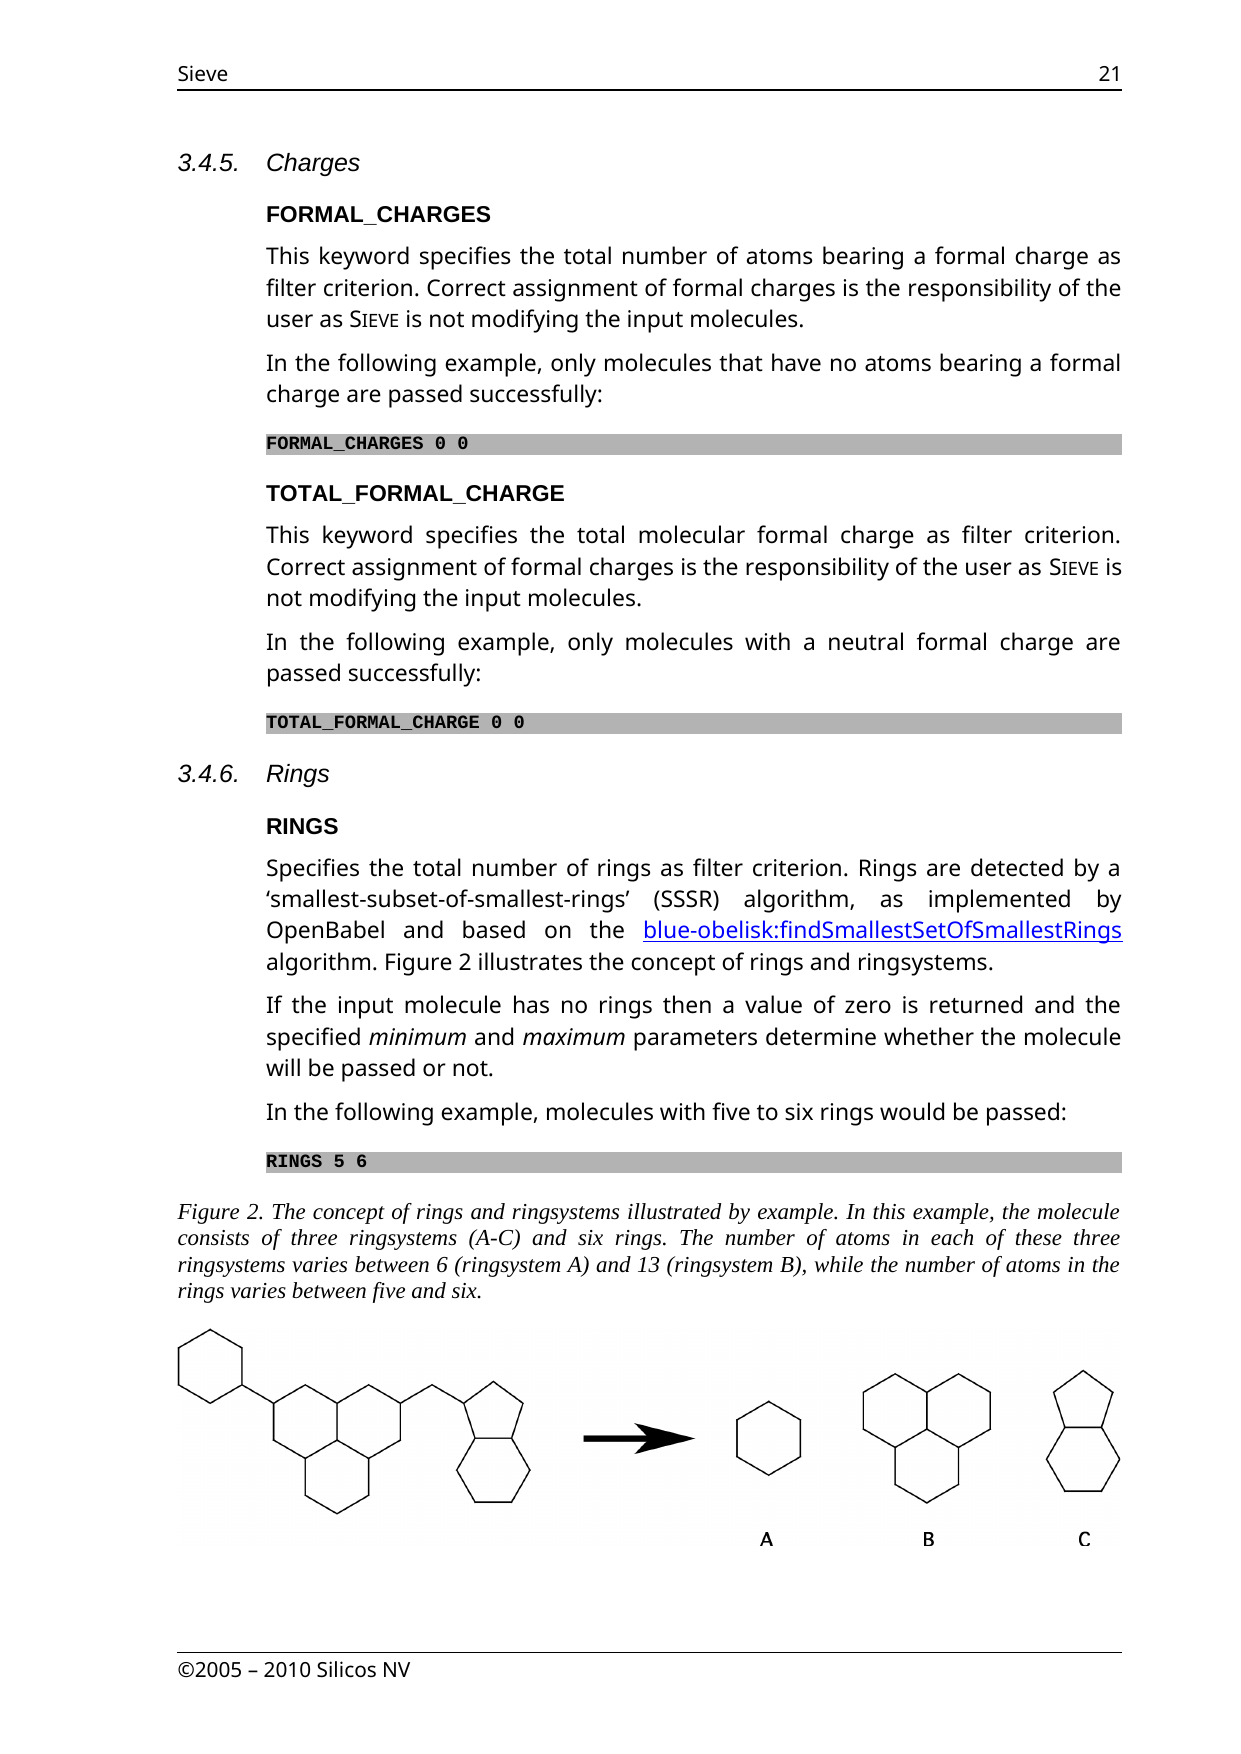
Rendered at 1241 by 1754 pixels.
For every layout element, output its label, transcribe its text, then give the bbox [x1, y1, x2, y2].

text If the input molecule has no rings then a value of zero is returned and the specified minimum and maximum parameters determine whether the molecule will be passed or not. [266, 989, 1122, 1083]
text TOTAL_FORMAL_CHARGE 0 0 [266, 713, 1122, 734]
subtitle FORMAL_CHARGES [266, 201, 1122, 228]
text In the following example, only molecules with a neutral formal charge are passed successfully: [266, 625, 1122, 688]
text This keyword specifies the total number of atoms bearing a formal charge as filter criterion. Correct assignment of formal charges is the responsibility of the user as Sieve is not modifying the input molecules. [266, 240, 1122, 334]
subtitle TOTAL_FORMAL_CHARGE [266, 480, 1122, 507]
subtitle Charges [177, 148, 1122, 176]
text In the following example, molecules with five to six rings would be passed: [266, 1096, 1122, 1127]
picture [177, 1328, 1121, 1546]
text FORMAL_CHARGES 0 0 [266, 434, 1122, 455]
subtitle RINGS [266, 813, 1122, 839]
subtitle Rings [177, 759, 1122, 788]
text RINGS 5 6 [266, 1152, 1122, 1173]
text In the following example, only molecules that have no atoms bearing a formal charge are passed successfully: [266, 347, 1122, 409]
text This keyword specifies the total molecular formal charge as filter criterion. Correct assignment of formal charges is the responsibility of the user as Sieve is not modifying the input molecules. [266, 519, 1122, 613]
